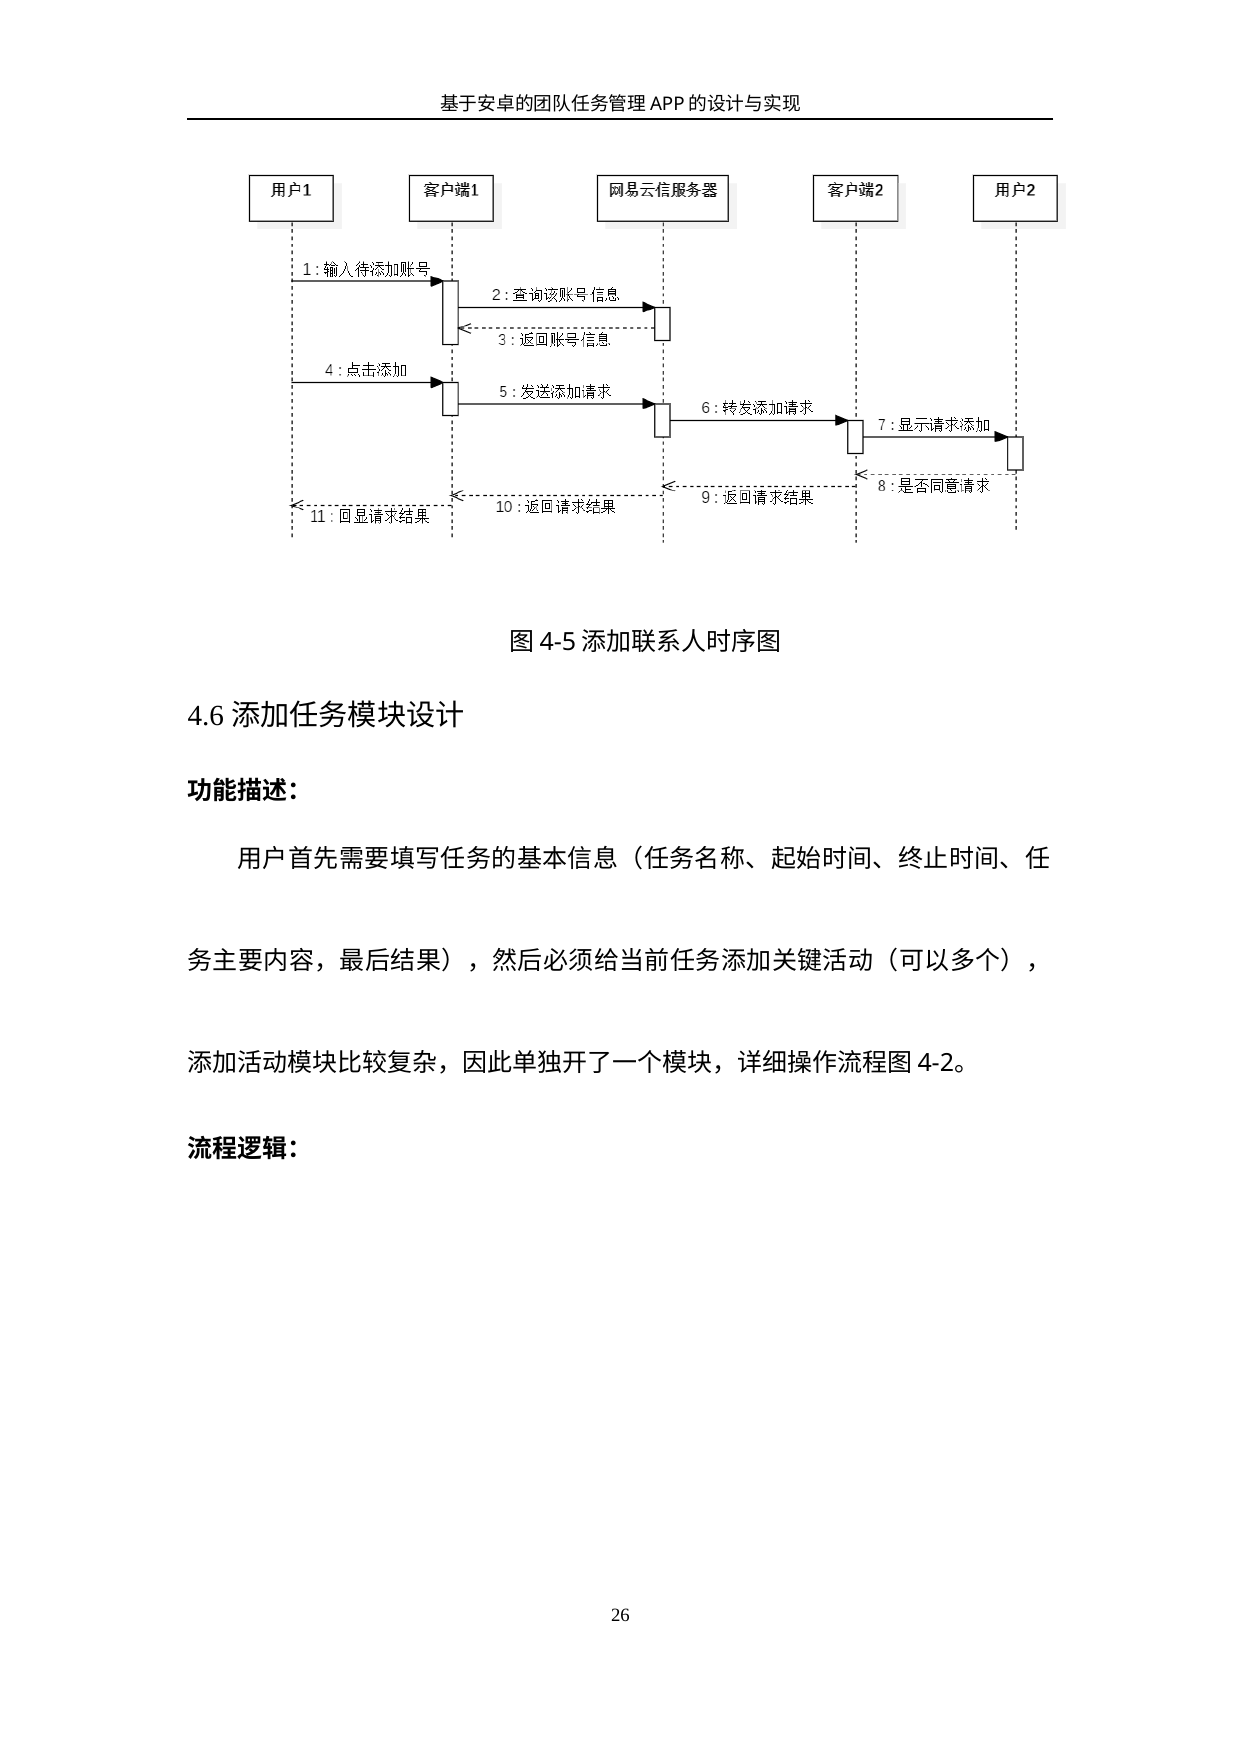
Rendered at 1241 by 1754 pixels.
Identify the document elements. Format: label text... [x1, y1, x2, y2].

text 流程逻辑： [187, 1112, 1053, 1180]
picture [237, 163, 1103, 589]
text 功能描述： [187, 754, 1053, 822]
text 用户首先需要填写任务的基本信息（任务名称、起始时间、终止时间、任务主要内容，最后结果），然后必须给当前任务添加关键活动（可以多个），添加活动模块比较复杂，因此单独开了一个模块，详细操作流程图4-2。 [187, 822, 1053, 1094]
list 添加任务模块设计 [187, 691, 1053, 733]
text 图4-5添加联系人时序图 [187, 605, 1053, 673]
